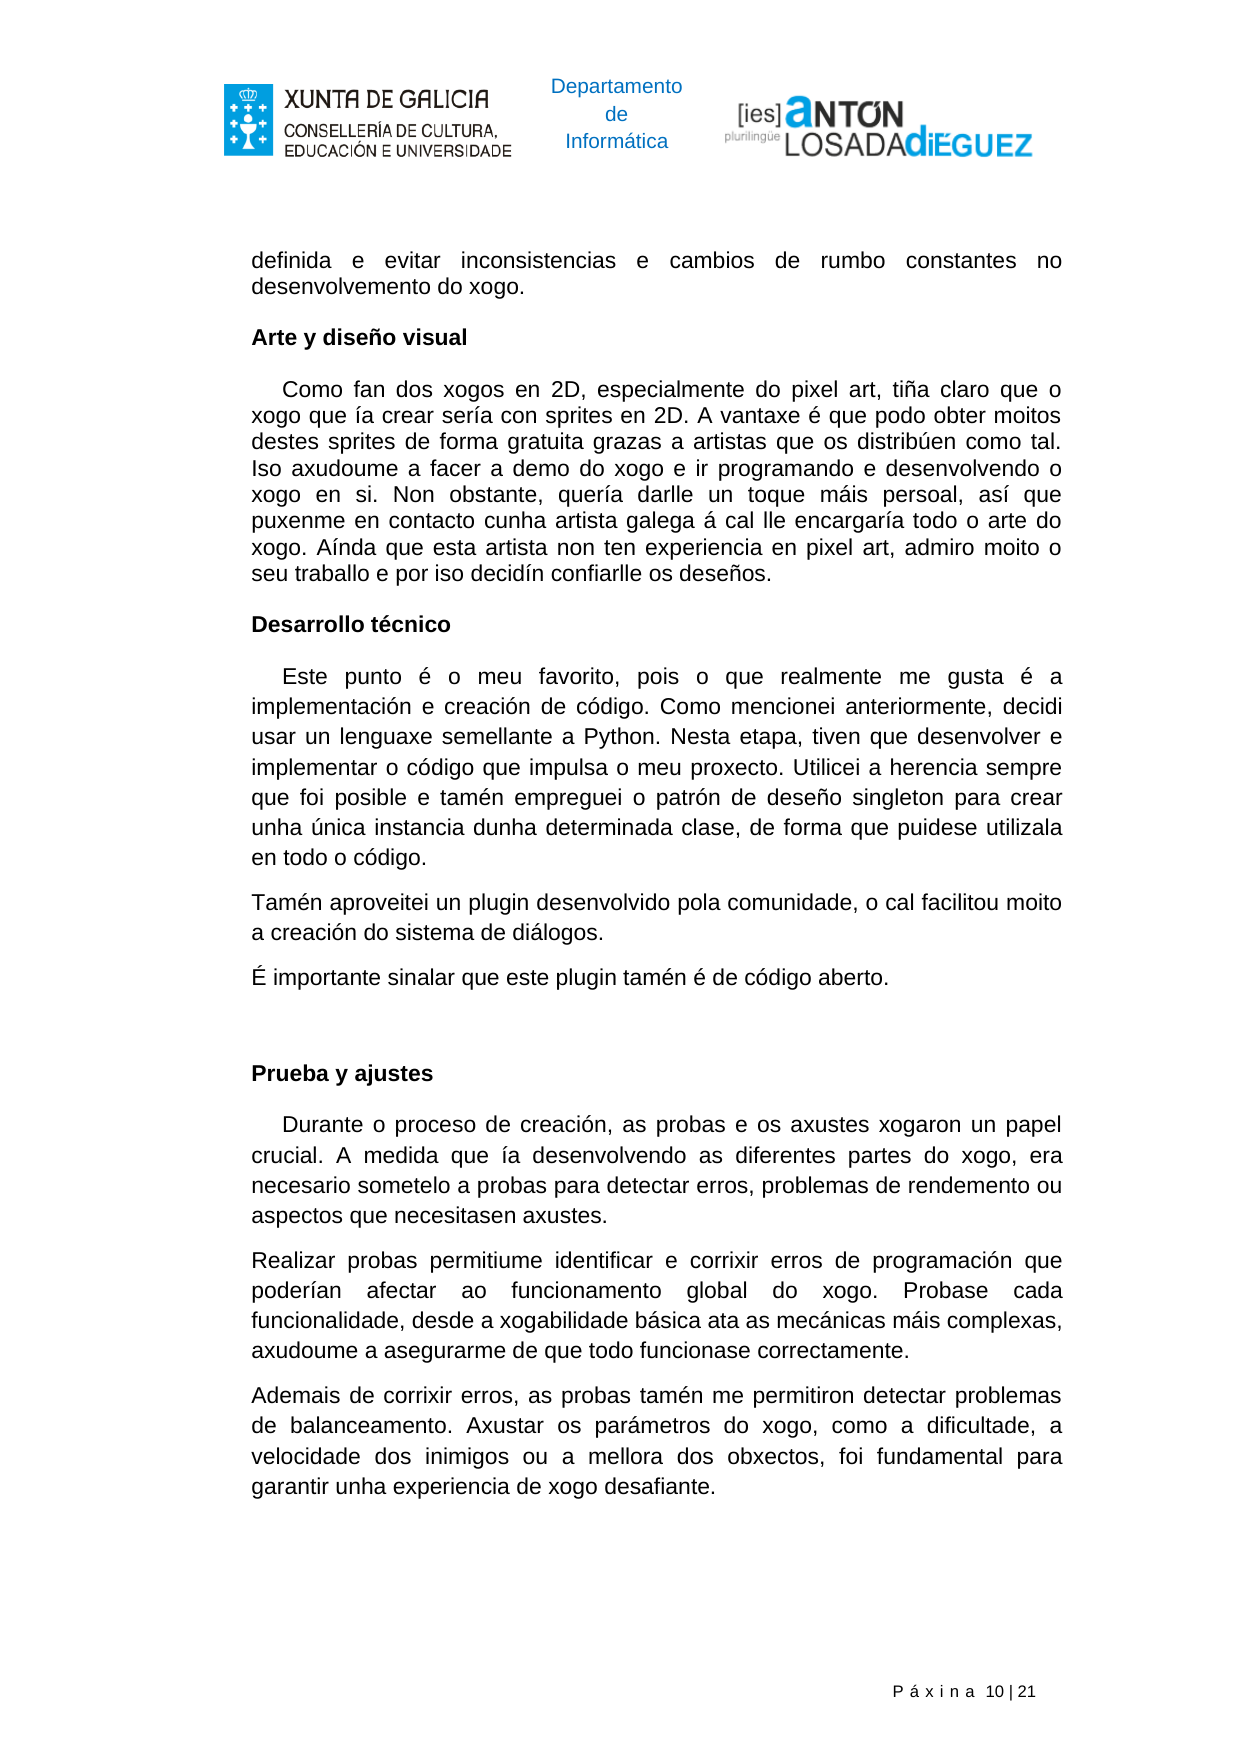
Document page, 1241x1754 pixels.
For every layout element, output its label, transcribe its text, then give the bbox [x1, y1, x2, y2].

text É importante sinalar que este plugin tamén é de código aberto. [251, 964, 1063, 990]
text Este punto é o meu favorito, pois o que realmente me gusta é a implementación e creación de código. Como mencionei anteriormente, decidi usar un lenguaxe semellante a Python. Nesta etapa, tiven que desenvolver e implementar o código que impulsa o meu proxecto. Utilicei a herencia sempre que foi posible e tamén empreguei o patrón de deseño singleton para crear unha única instancia dunha determinada clase, de forma que puidese utilizala en todo o código. [251, 663, 1063, 870]
text Ademais de corrixir erros, as probas tamén me permitiron detectar problemas de balanceamento. Axustar os parámetros do xogo, como a dificultade, a velocidade dos inimigos ou a mellora dos obxectos, foi fundamental para garantir unha experiencia de xogo desafiante. [251, 1382, 1063, 1499]
text Durante o proceso de creación, as probas e os axustes xogaron un papel crucial. A medida que ía desenvolvendo as diferentes partes do xogo, era necesario sometelo a probas para detectar erros, problemas de rendemento ou aspectos que necesitasen axustes. [251, 1111, 1063, 1228]
picture [709, 73, 1052, 183]
text Como fan dos xogos en 2D, especialmente do pixel art, tiña claro que o xogo que ía crear sería con sprites en 2D. A vantaxe é que podo obter moitos destes sprites de forma gratuita grazas a artistas que os distribúen como tal. Iso axudoume a facer a demo do xogo e ir programando e desenvolvendo o xogo en si. Non obstante, quería darlle un toque máis persoal, así que puxenme en contacto cunha artista galega á cal lle encargaría todo o arte do xogo. Aínda que esta artista non ten experiencia en pixel art, admiro moito o seu traballo e por iso decidín confiarlle os deseños. [251, 376, 1063, 586]
text Tamén aproveitei un plugin desenvolvido pola comunidade, o cal facilitou moito a creación do sistema de diálogos. [251, 889, 1063, 945]
text Desarrollo técnico [251, 611, 1063, 638]
picture [218, 73, 524, 170]
text Prueba y ajustes [251, 1060, 1063, 1086]
text Arte y diseño visual [251, 324, 1063, 351]
text Realizar probas permitiume identificar e corrixir erros de programación que poderían afectar ao funcionamento global do xogo. Probase cada funcionalidade, desde a xogabilidade básica ata as mecánicas máis complexas, axudoume a asegurarme de que todo funcionase correctamente. [251, 1247, 1063, 1364]
